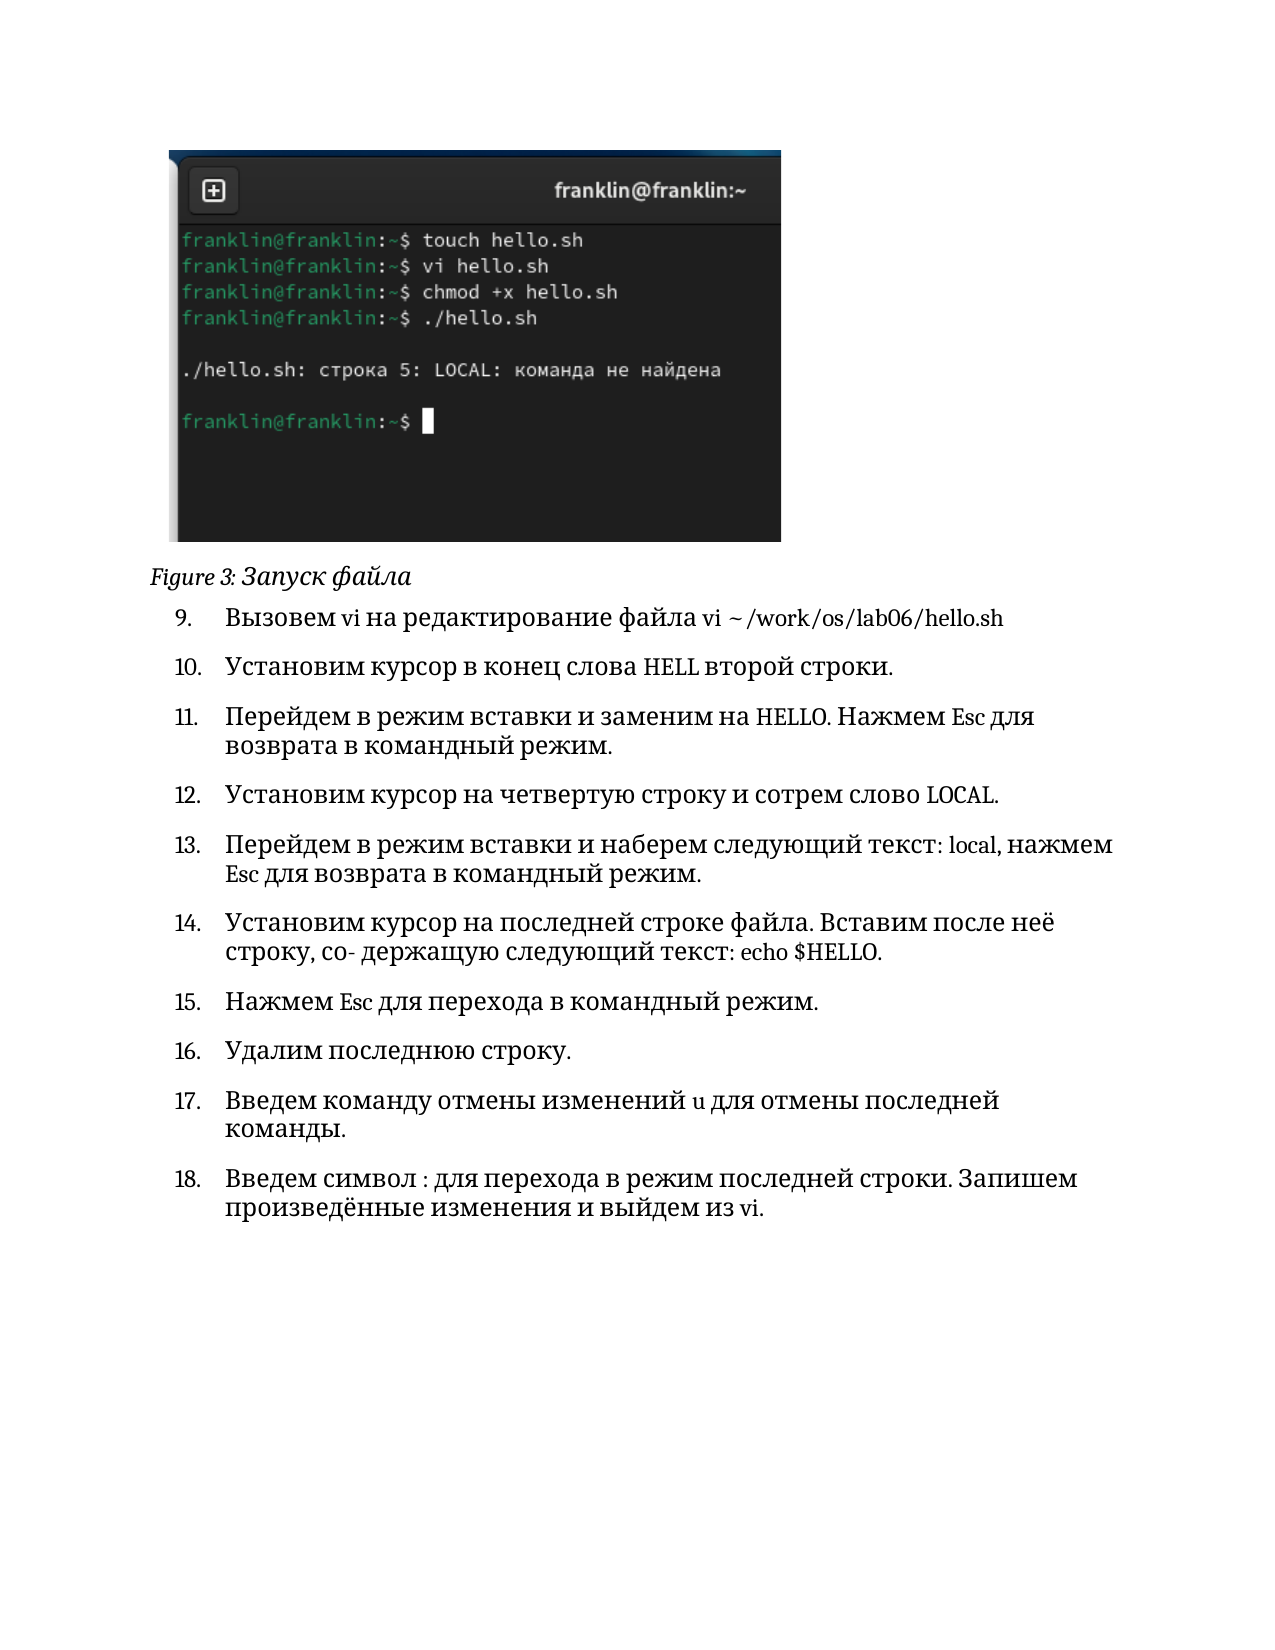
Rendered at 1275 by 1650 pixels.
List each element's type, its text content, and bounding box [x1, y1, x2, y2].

list Введем символ : для перехода в режим последней строки. Запишем произведённые изменения и выйдем из vi. [175, 1165, 1125, 1222]
list Вызовем vi на редактирование файла vi ~/work/os/lab06/hello.sh [175, 604, 1125, 632]
text Figure 3: Запуск файла [150, 562, 1125, 591]
list Установим курсор в конец слова HELL второй строки. [175, 653, 1125, 682]
list Перейдем в режим вставки и заменим на HELLO. Нажмем Esc для возврата в командный режим. [175, 703, 1125, 760]
list Установим курсор на четвертую строку и сотрем слово LOCAL. [175, 781, 1125, 810]
list Удалим последнюю строку. [175, 1037, 1125, 1066]
list Установим курсор на последней строке файла. Вставим после неё строку, со- держащую следующий текст: echo $HELLO. [175, 909, 1125, 967]
list Введем команду отмены изменений u для отмены последней команды. [175, 1087, 1125, 1144]
list Нажмем Esc для перехода в командный режим. [175, 987, 1125, 1016]
list Перейдем в режим вставки и наберем следующий текст: local, нажмем Esc для возврата в командный режим. [175, 831, 1125, 888]
picture [168, 150, 782, 542]
